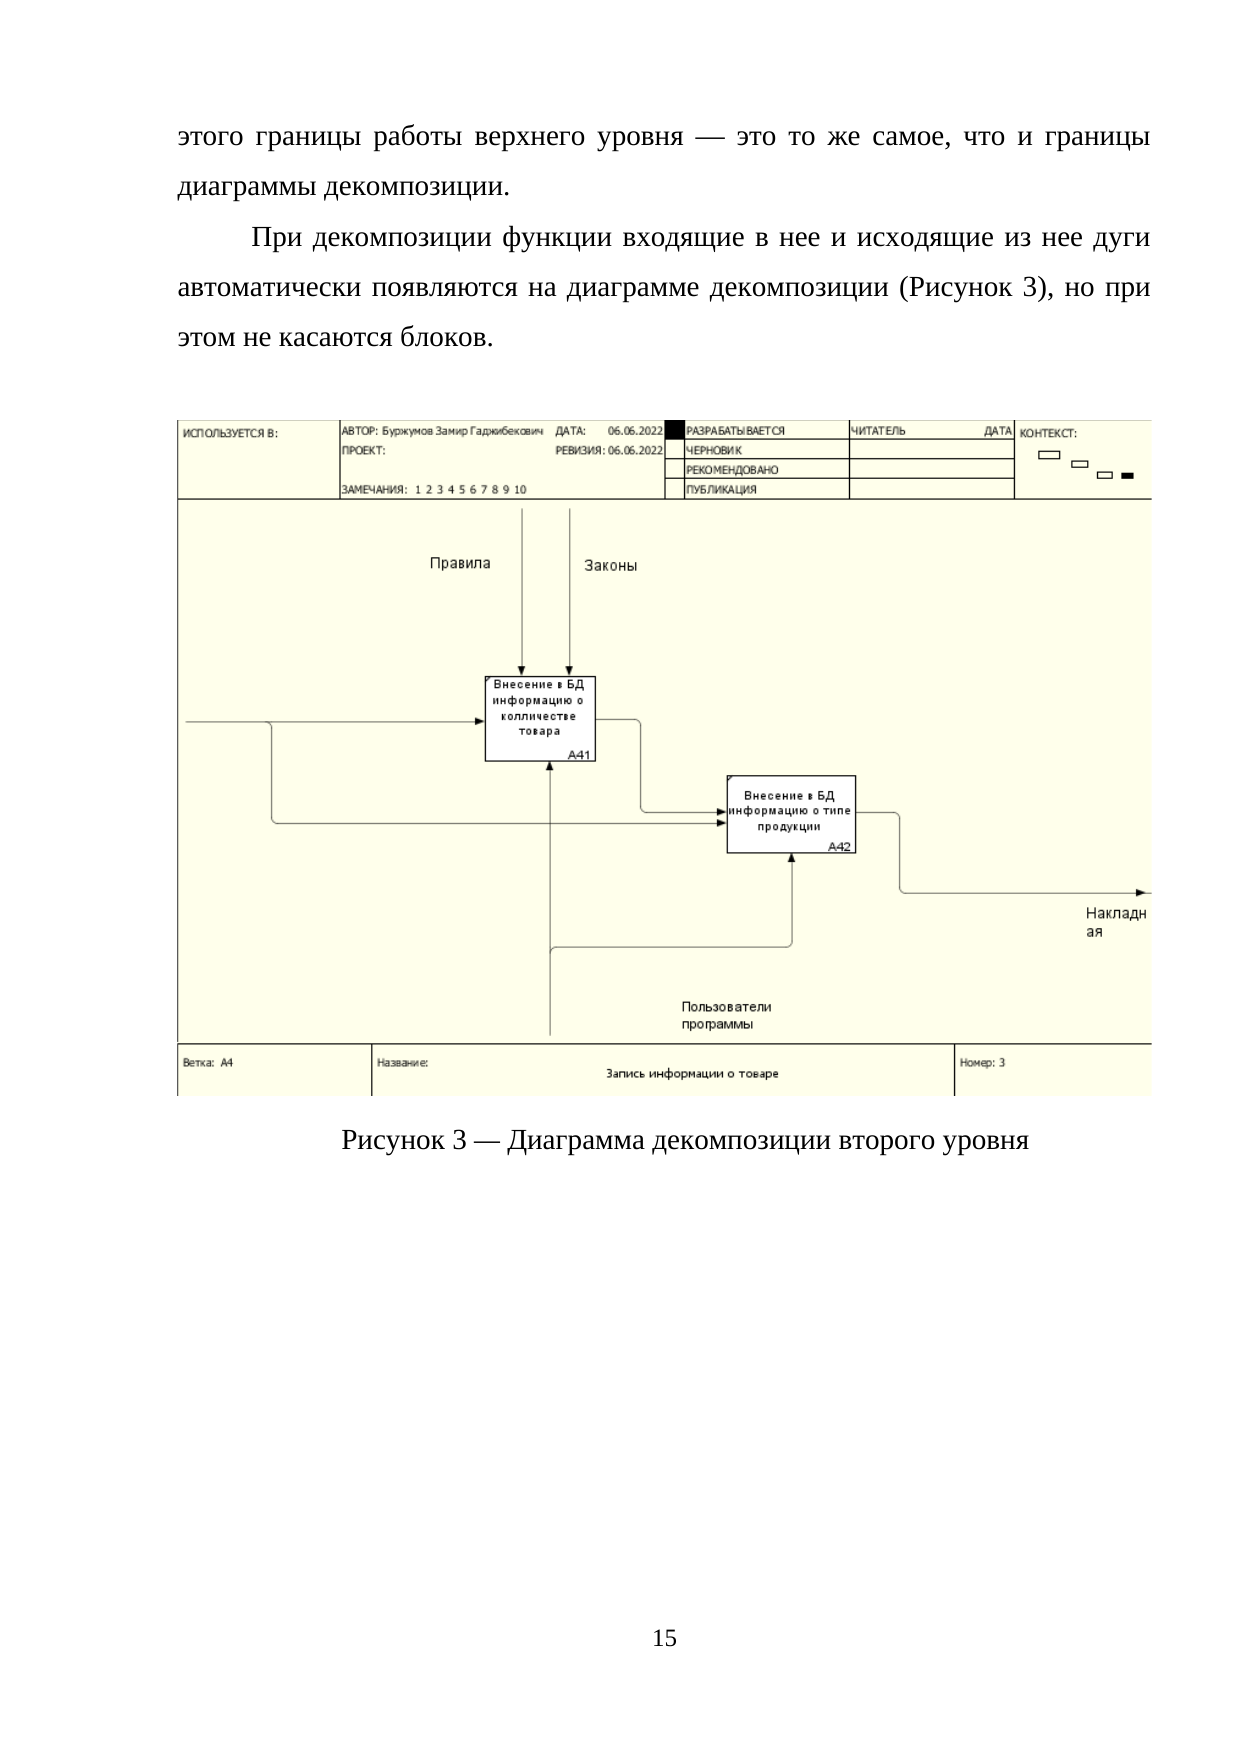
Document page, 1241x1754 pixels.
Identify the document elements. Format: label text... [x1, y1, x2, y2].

picture [177, 420, 1152, 1096]
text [177, 118, 1152, 202]
text Рисунок 3 — Диаграмма декомпозиции второго уровня [177, 1122, 1152, 1156]
text При декомпозиции функции входящие в нее и исходящие из нее дуги автоматически появляются на диаграмме декомпозиции (Рисунок 3), но при этом не касаются блоков. [177, 219, 1152, 353]
